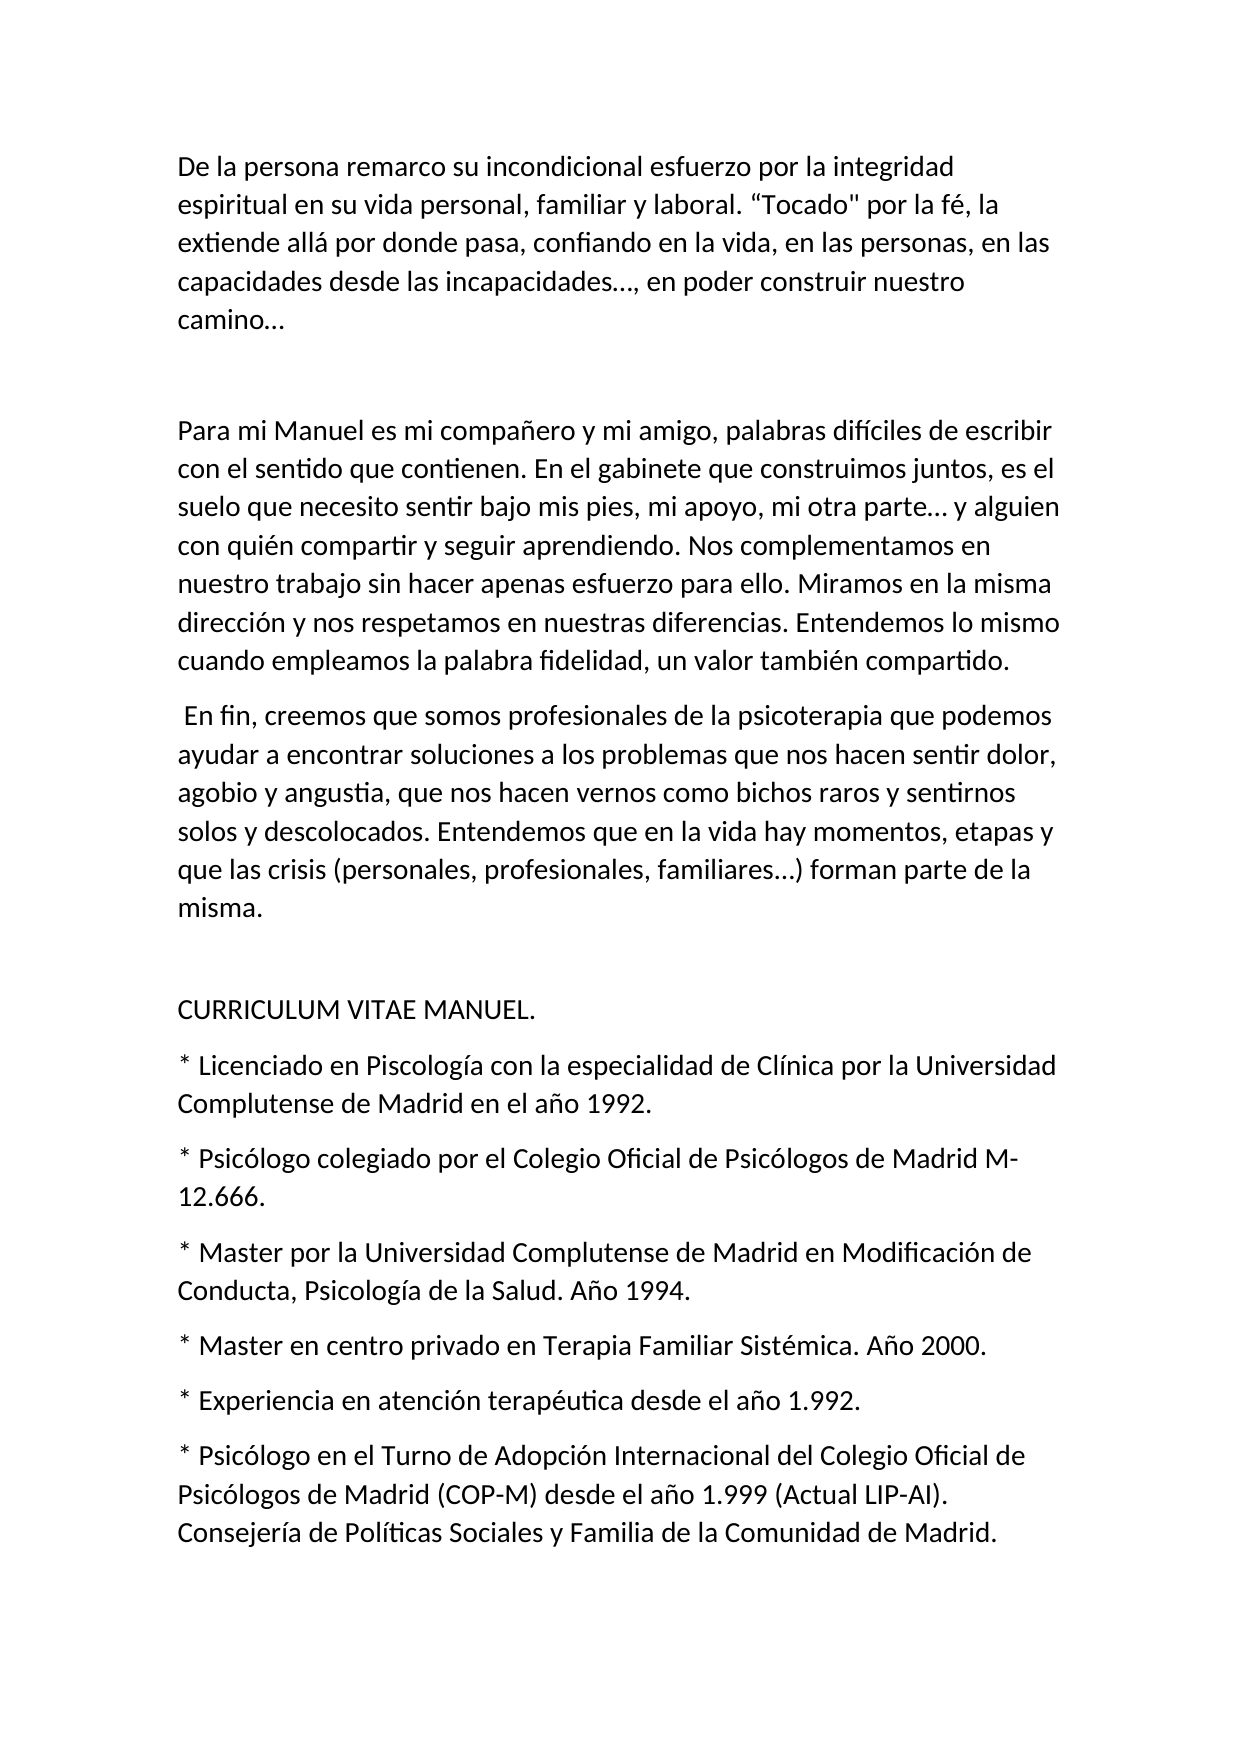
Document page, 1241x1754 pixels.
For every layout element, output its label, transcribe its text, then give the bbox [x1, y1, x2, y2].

text * Master por la Universidad Complutense de Madrid en Modificación de Conducta, Psicología de la Salud. Año 1994. [177, 1234, 1063, 1308]
text En fin, creemos que somos profesionales de la psicoterapia que podemos ayudar a encontrar soluciones a los problemas que nos hacen sentir dolor, agobio y angustia, que nos hacen vernos como bichos raros y sentirnos solos y descolocados. Entendemos que en la vida hay momentos, etapas y que las crisis (personales, profesionales, familiares…) forman parte de la misma. [177, 697, 1063, 925]
text Para mi Manuel es mi compañero y mi amigo, palabras difíciles de escribir con el sentido que contienen. En el gabinete que construimos juntos, es el suelo que necesito sentir bajo mis pies, mi apoyo, mi otra parte… y alguien con quién compartir y seguir aprendiendo. Nos complementamos en nuestro trabajo sin hacer apenas esfuerzo para ello. Miramos en la misma dirección y nos respetamos en nuestras diferencias. Entendemos lo mismo cuando empleamos la palabra fidelidad, un valor también compartido. [177, 412, 1063, 678]
text * Licenciado en Piscología con la especialidad de Clínica por la Universidad Complutense de Madrid en el año 1992. [177, 1047, 1063, 1121]
text * Master en centro privado en Terapia Familiar Sistémica. Año 2000. [177, 1327, 1063, 1363]
text * Experiencia en atención terapéutica desde el año 1.992. [177, 1382, 1063, 1418]
text CURRICULUM VITAE MANUEL. [177, 991, 1063, 1027]
text * Psicólogo colegiado por el Colegio Oficial de Psicólogos de Madrid M-12.666. [177, 1140, 1063, 1214]
text De la persona remarco su incondicional esfuerzo por la integridad espiritual en su vida personal, familiar y laboral. “Tocado" por la fé, la extiende allá por donde pasa, confiando en la vida, en las personas, en las capacidades desde las incapacidades…, en poder construir nuestro camino… [177, 148, 1063, 337]
text * Psicólogo en el Turno de Adopción Internacional del Colegio Oficial de Psicólogos de Madrid (COP-M) desde el año 1.999 (Actual LIP-AI). Consejería de Políticas Sociales y Familia de la Comunidad de Madrid. [177, 1437, 1063, 1550]
